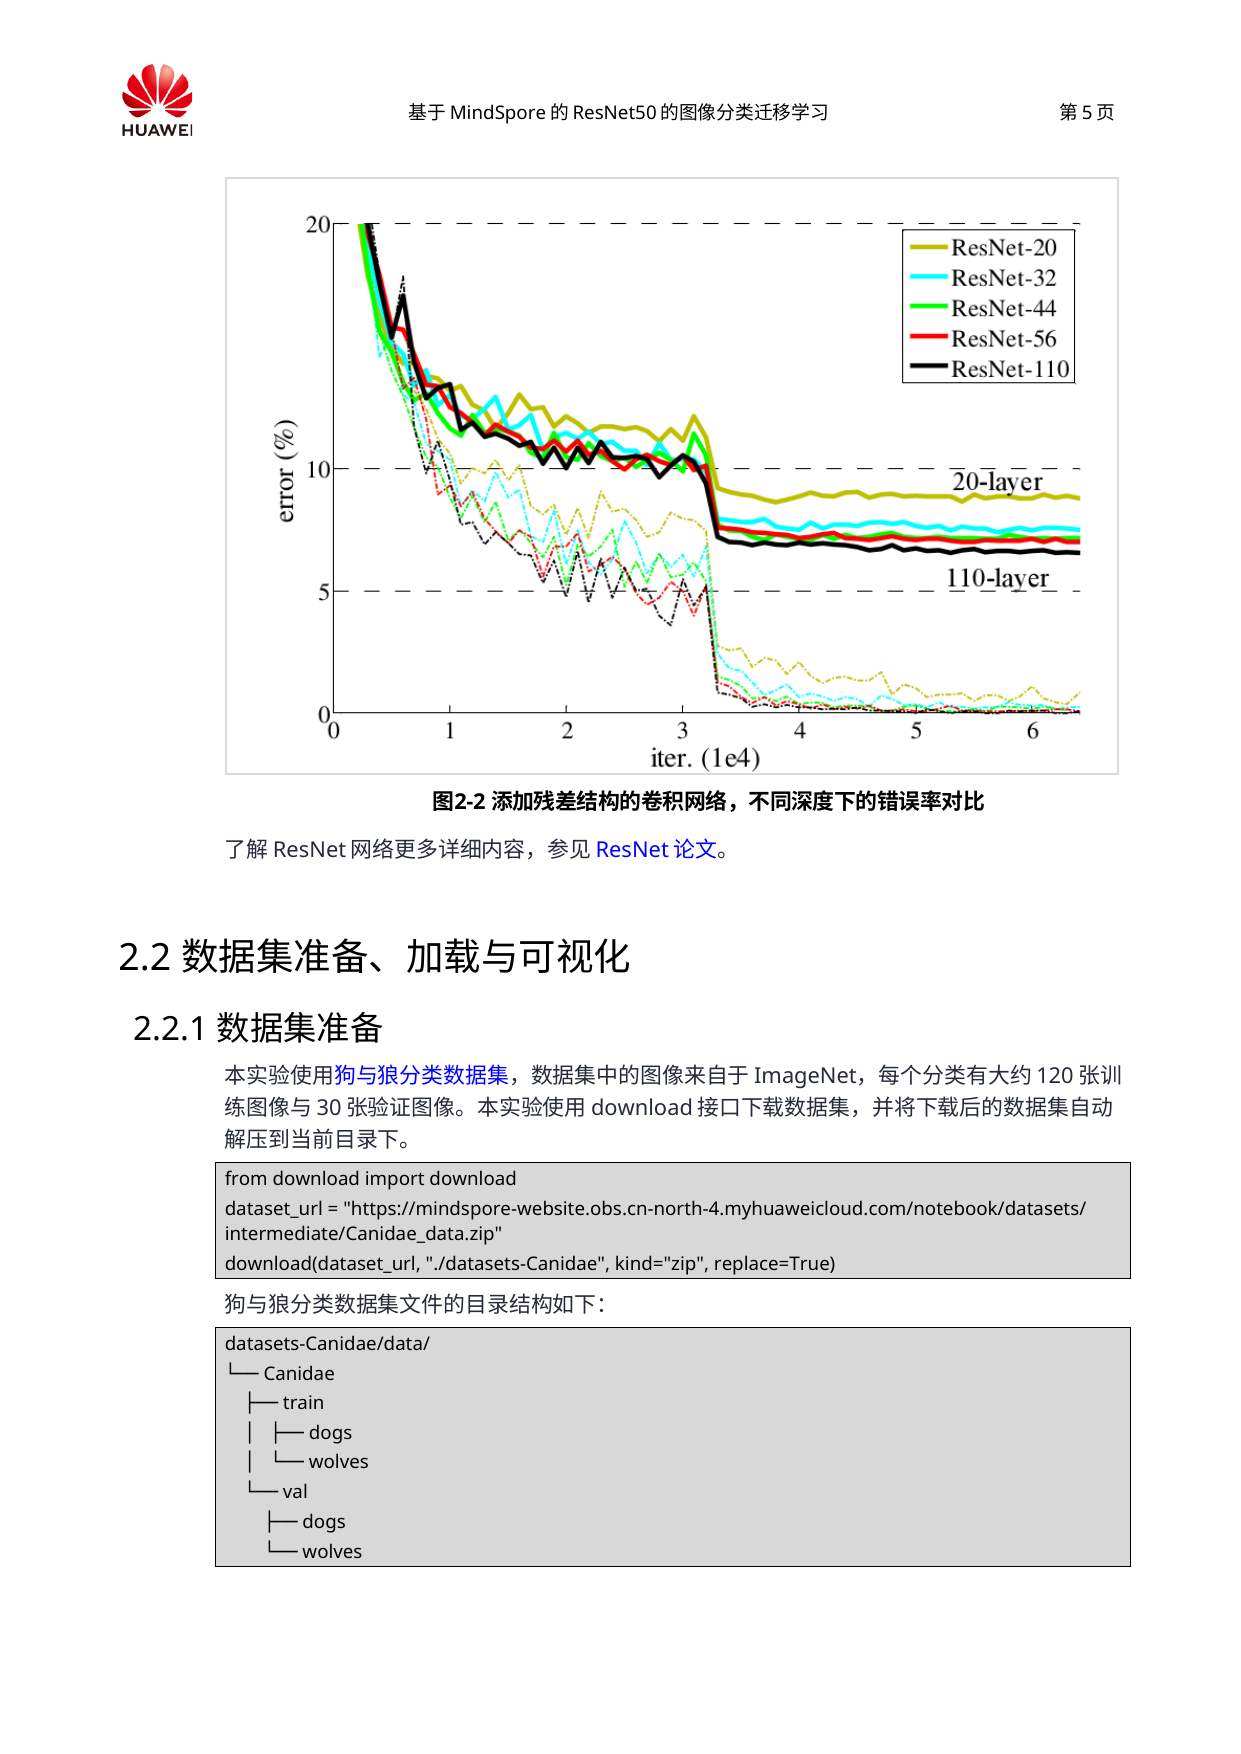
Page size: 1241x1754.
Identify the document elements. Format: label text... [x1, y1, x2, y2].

picture [227, 179, 1117, 773]
text datasets-Canidae/data/ [216, 1328, 1130, 1356]
text │ └── wolves [216, 1446, 1130, 1474]
text 添加残差结构的卷积网络，不同深度下的错误率对比 [295, 784, 1122, 815]
text ├── dogs [216, 1505, 1130, 1534]
subtitle 数据集准备、加载与可视化 [118, 926, 1122, 981]
text └── wolves [216, 1535, 1130, 1566]
text └── Canidae [216, 1357, 1130, 1385]
text from download import download [216, 1163, 1130, 1191]
text 本实验使用狗与狼分类数据集，数据集中的图像来自于ImageNet，每个分类有大约120张训练图像与30张验证图像。本实验使用download接口下载数据集，并将下载后的数据集自动解压到当前目录下。 [224, 1058, 1122, 1154]
text 了解ResNet网络更多详细内容，参见ResNet论文。 [224, 832, 1122, 864]
text dataset_url = "https://mindspore-website.obs.cn-north-4.myhuaweicloud.com/notebook/datasets/intermediate/Canidae_data.zip" [216, 1192, 1130, 1246]
text └── val [216, 1475, 1130, 1504]
picture [122, 64, 193, 136]
text 狗与狼分类数据集文件的目录结构如下： [224, 1287, 1122, 1319]
text download(dataset_url, "./datasets-Canidae", kind="zip", replace=True) [216, 1247, 1130, 1278]
subtitle 数据集准备 [133, 1002, 1122, 1050]
text ├── train [216, 1386, 1130, 1415]
text │ ├── dogs [216, 1416, 1130, 1445]
